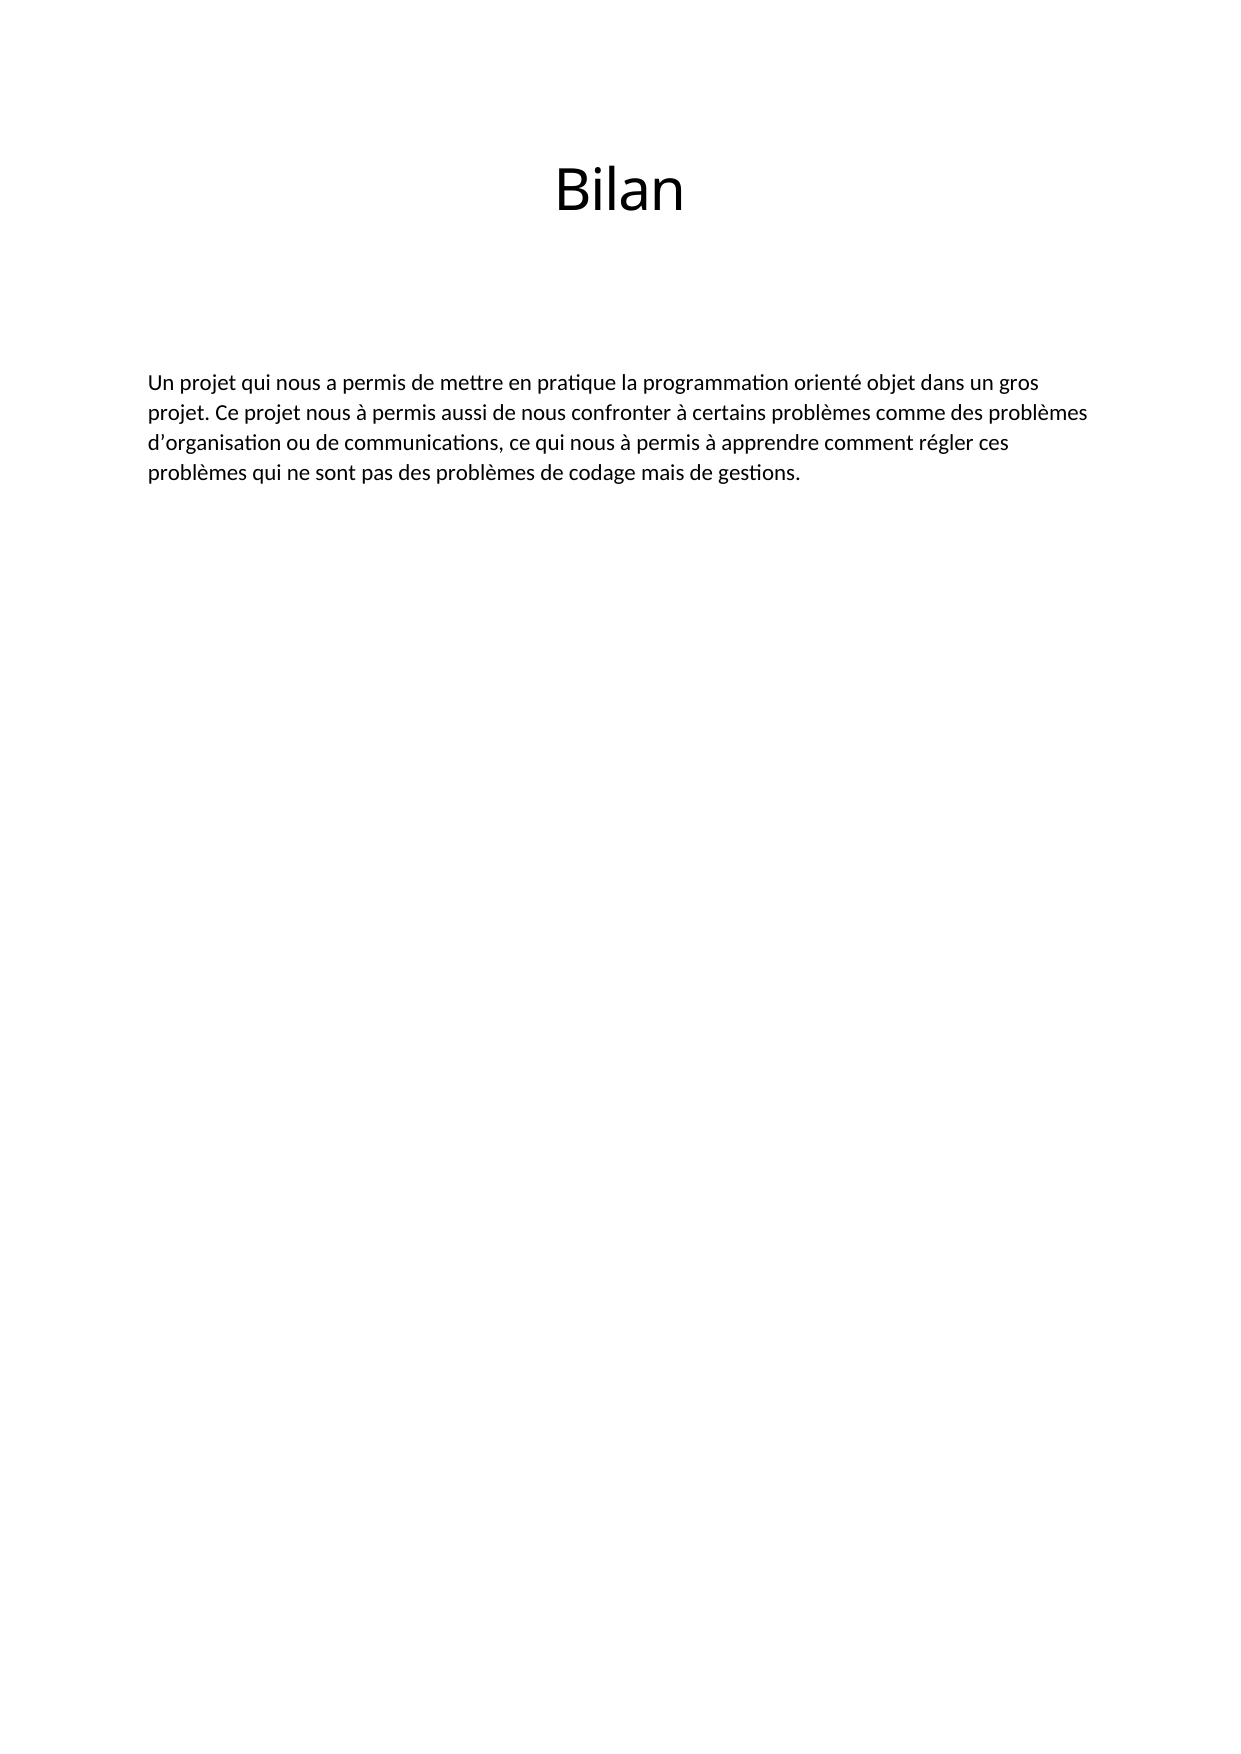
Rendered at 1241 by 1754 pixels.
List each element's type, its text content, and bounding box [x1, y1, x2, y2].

title Bilan [148, 148, 1093, 227]
text Un projet qui nous a permis de mettre en pratique la programmation orienté objet dans un gros projet. Ce projet nous à permis aussi de nous confronter à certains problèmes comme des problèmes d’organisation ou de communications, ce qui nous à permis à apprendre comment régler ces problèmes qui ne sont pas des problèmes de codage mais de gestions. [148, 368, 1093, 486]
